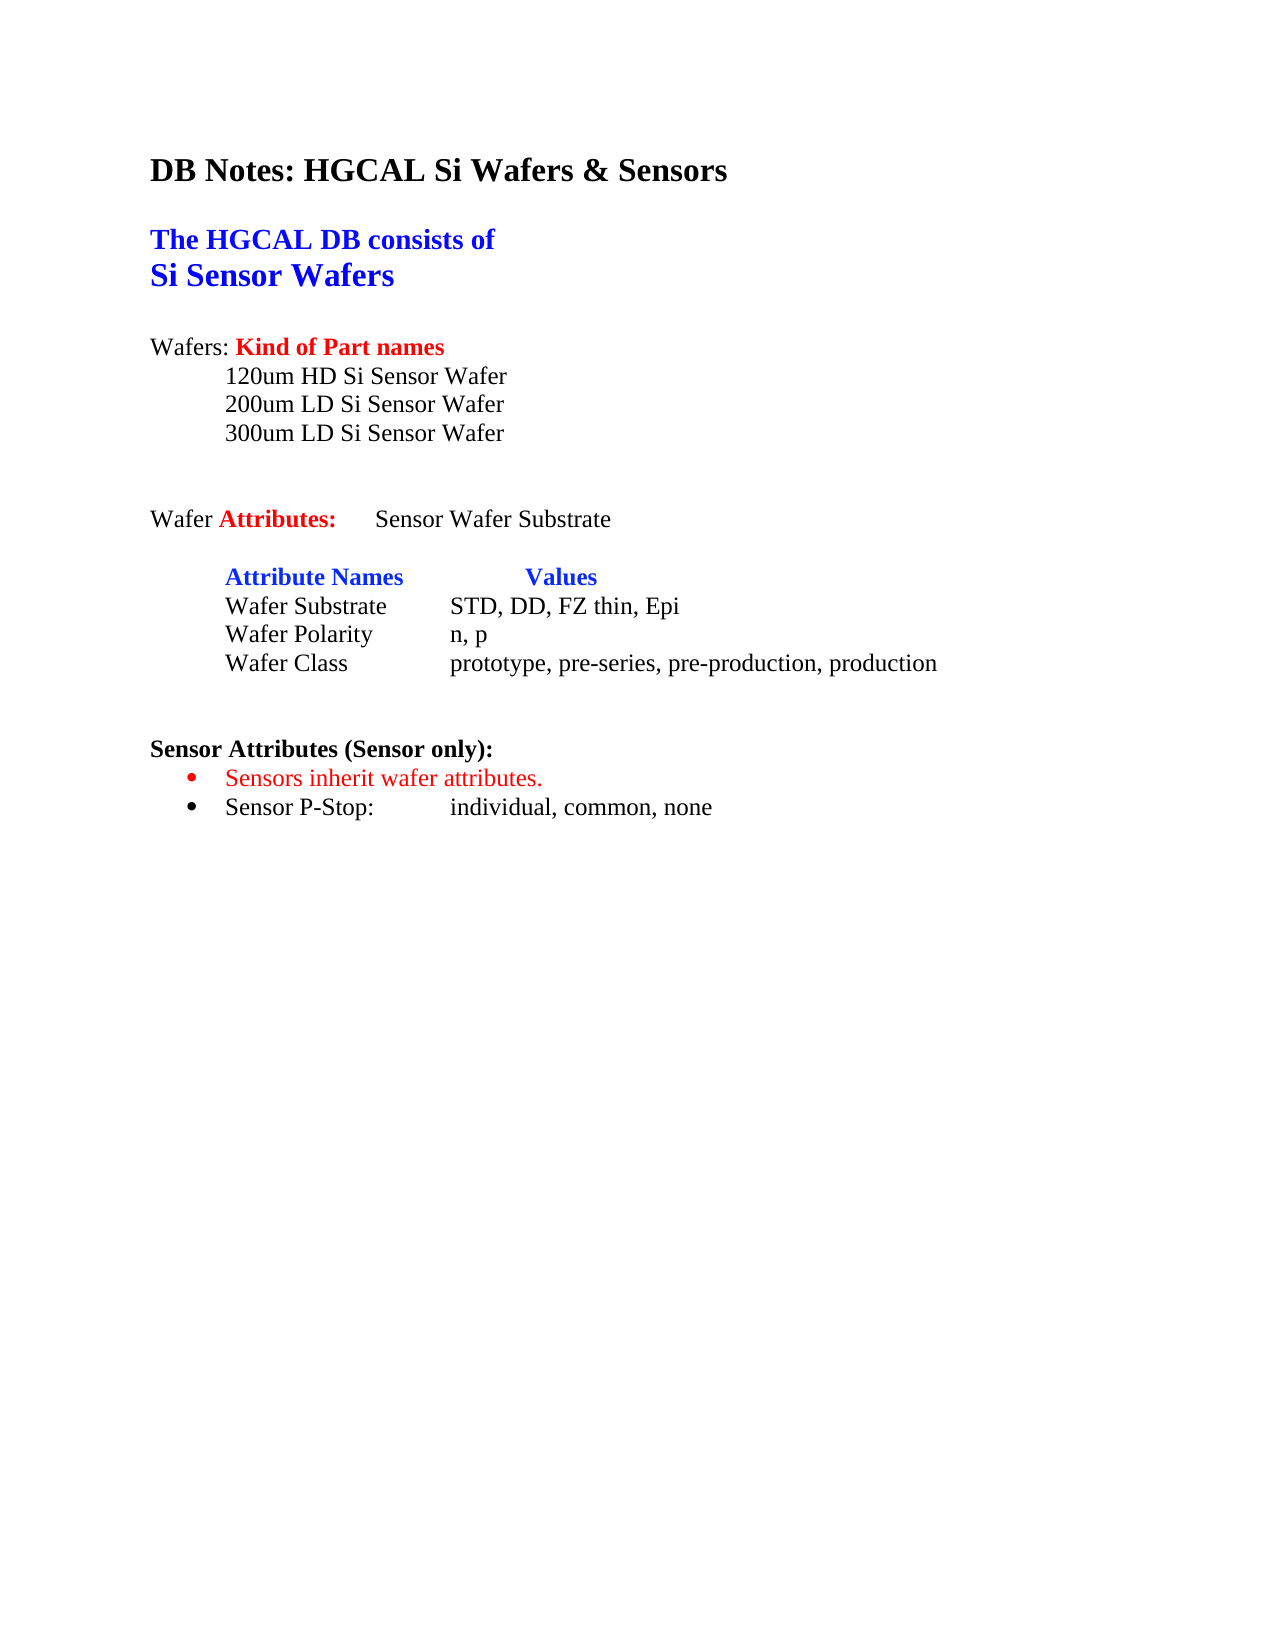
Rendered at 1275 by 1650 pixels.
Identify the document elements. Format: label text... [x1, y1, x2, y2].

text Wafers: Kind of Part names [150, 332, 1125, 361]
text Attribute Names Values [225, 562, 1125, 591]
text Wafer Class prototype, pre-series, pre-production, production [225, 648, 1125, 677]
text Sensor Attributes (Sensor only): [150, 734, 1125, 763]
text The HGCAL DB consists of [150, 222, 1125, 255]
list Sensors inherit wafer attributes. [187, 763, 1125, 792]
text Wafer Polarity n, p [225, 619, 1125, 648]
text 200um LD Si Sensor Wafer [225, 389, 1125, 418]
text Wafer Substrate STD, DD, FZ thin, Epi [225, 591, 1125, 619]
text Si Sensor Wafers [150, 255, 1125, 294]
text Wafer Attributes: Sensor Wafer Substrate [150, 504, 1125, 533]
text 120um HD Si Sensor Wafer [225, 361, 1125, 389]
list Sensor P-Stop: individual, common, none [187, 792, 1125, 821]
text DB Notes: HGCAL Si Wafers & Sensors [150, 150, 1125, 188]
text 300um LD Si Sensor Wafer [225, 418, 1125, 447]
